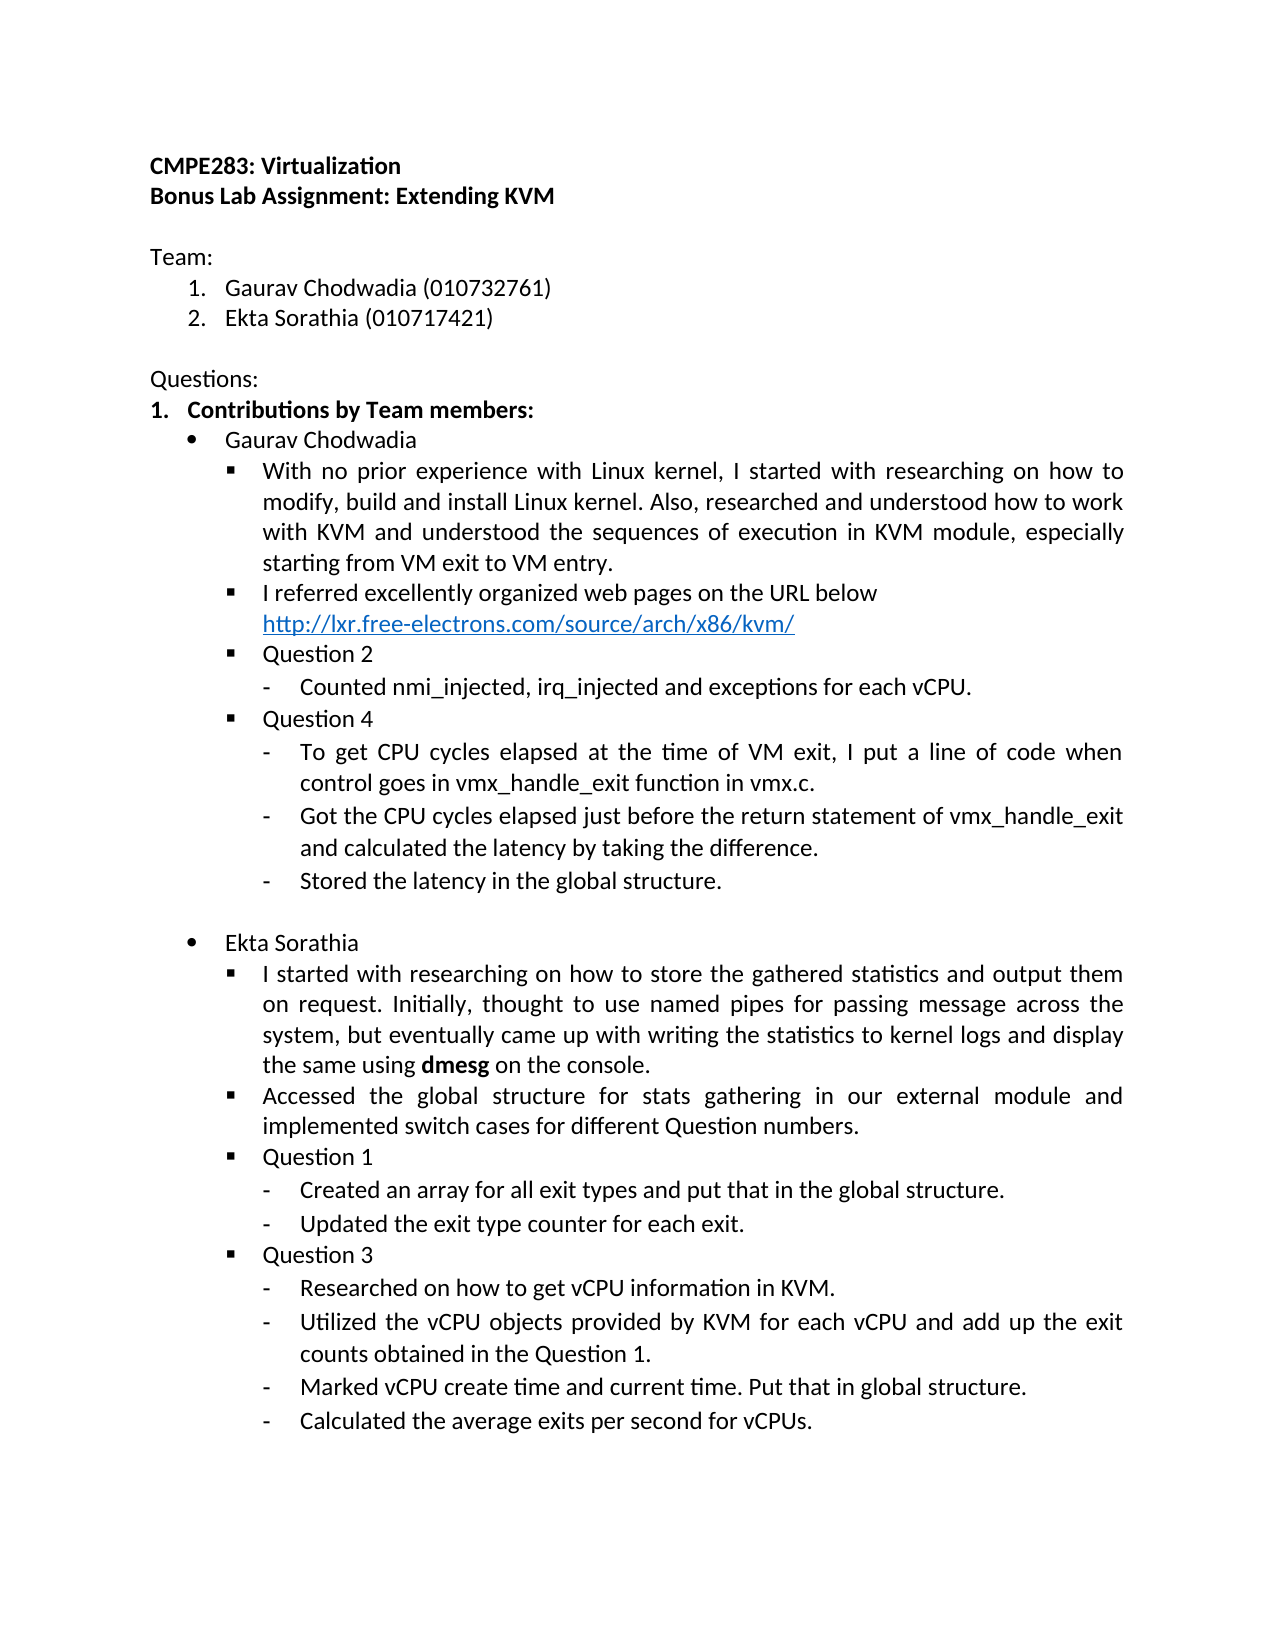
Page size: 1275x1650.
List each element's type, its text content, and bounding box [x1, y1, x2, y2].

list Marked vCPU create time and current time. Put that in global structure. [262, 1369, 1125, 1403]
text Questions: [150, 364, 1125, 394]
list Question 2 [225, 638, 1125, 669]
list Gaurav Chodwadia (010732761) [187, 272, 1125, 303]
list Stored the latency in the global structure. [262, 863, 1125, 897]
list Question 1 [225, 1141, 1125, 1171]
list Accessed the global structure for stats gathering in our external module and implemented switch cases for different Question numbers. [225, 1080, 1125, 1141]
list Gaurav Chodwadia [187, 425, 1125, 455]
text Bonus Lab Assignment: Extending KVM [150, 181, 1125, 211]
list Ekta Sorathia [187, 927, 1125, 958]
list Got the CPU cycles elapsed just before the return statement of vmx_handle_exit and calculated the latency by taking the difference. [262, 798, 1125, 863]
list http://lxr.free-electrons.com/source/arch/x86/kvm/ [262, 608, 1125, 638]
list Ekta Sorathia (010717421) [187, 303, 1125, 333]
list I referred excellently organized web pages on the URL below [225, 577, 1125, 608]
list Researched on how to get vCPU information in KVM. [262, 1270, 1125, 1304]
list Counted nmi_injected, irq_injected and exceptions for each vCPU. [262, 669, 1125, 703]
list Question 4 [225, 703, 1125, 733]
list With no prior experience with Linux kernel, I started with researching on how to modify, build and install Linux kernel. Also, researched and understood how to work with KVM and understood the sequences of execution in KVM module, especially starting from VM exit to VM entry. [225, 455, 1125, 577]
text CMPE283: Virtualization [150, 150, 1125, 181]
text Team: [150, 242, 1125, 272]
list Contributions by Team members: [150, 394, 1125, 425]
list Updated the exit type counter for each exit. [262, 1205, 1125, 1239]
list Utilized the vCPU objects provided by KVM for each vCPU and add up the exit counts obtained in the Question 1. [262, 1304, 1125, 1369]
list Question 3 [225, 1239, 1125, 1270]
list Created an array for all exit types and put that in the global structure. [262, 1171, 1125, 1205]
list Calculated the average exits per second for vCPUs. [262, 1403, 1125, 1437]
list I started with researching on how to store the gathered statistics and output them on request. Initially, thought to use named pipes for passing message across the system, but eventually came up with writing the statistics to kernel logs and display the same using dmesg on the console. [225, 958, 1125, 1080]
list To get CPU cycles elapsed at the time of VM exit, I put a line of code when control goes in vmx_handle_exit function in vmx.c. [262, 733, 1125, 798]
